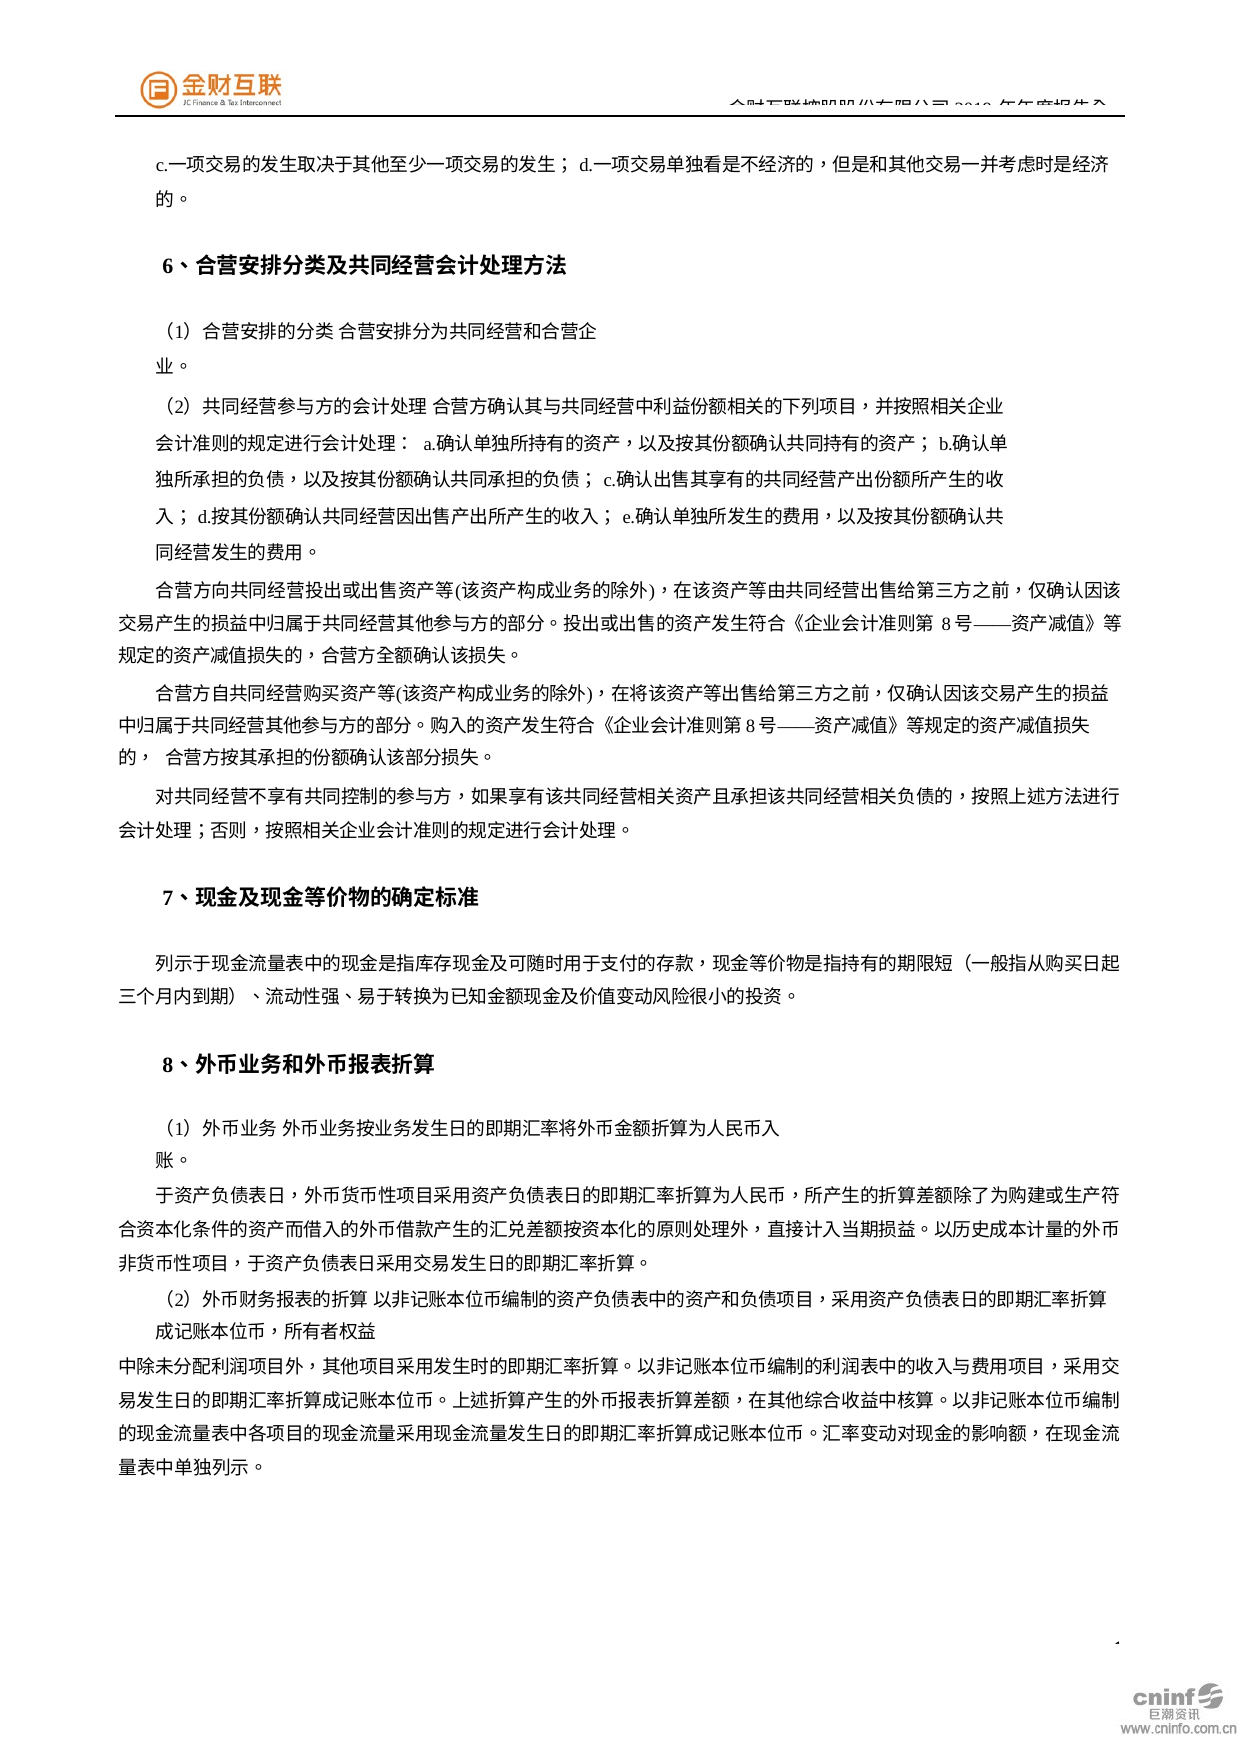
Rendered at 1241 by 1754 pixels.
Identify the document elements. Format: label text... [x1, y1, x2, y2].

text 于资产负债表日，外币货币性项目采用资产负债表日的即期汇率折算为人民币，所产生的折算差额除了为购建或生产符 合资本化条件的资产而借入的外币借款产生的汇兑差额按资本化的原则处理外，直接计入当期损益。以历史成本计量的外币 非货币性项目，于资产负债表日采用交易发生日的即期汇率折算。 [118, 1183, 1123, 1276]
text （1）外币业务 外币业务按业务发生日的即期汇率将外币金额折算为人民币入账。 [156, 1116, 810, 1173]
text 合营方自共同经营购买资产等(该资产构成业务的除外)，在将该资产等出售给第三方之前，仅确认因该交易产生的损益 中归属于共同经营其他参与方的部分。购入的资产发生符合《企业会计准则第8号——资产减值》等规定的资产减值损失的， 合营方按其承担的份额确认该部分损失。 [118, 681, 1125, 770]
picture [1115, 1680, 1240, 1737]
text 中除未分配利润项目外，其他项目采用发生时的即期汇率折算。以非记账本位币编制的利润表中的收入与费用项目，采用交 易发生日的即期汇率折算成记账本位币。上述折算产生的外币报表折算差额，在其他综合收益中核算。以非记账本位币编制 的现金流量表中各项目的现金流量采用现金流量发生日的即期汇率折算成记账本位币。汇率变动对现金的影响额，在现金流 量表中单独列示。 [118, 1353, 1123, 1480]
subtitle 8、外币业务和外币报表折算 [162, 1048, 1125, 1078]
text c.一项交易的发生取决于其他至少一项交易的发生； d.一项交易单独看是不经济的，但是和其他交易一并考虑时是经济的。 [156, 151, 1125, 212]
subtitle 7、现金及现金等价物的确定标准 [162, 882, 1125, 912]
text 对共同经营不享有共同控制的参与方，如果享有该共同经营相关资产且承担该共同经营相关负债的，按照上述方法进行 会计处理；否则，按照相关企业会计准则的规定进行会计处理。 [118, 783, 1123, 843]
text （2）共同经营参与方的会计处理 合营方确认其与共同经营中利益份额相关的下列项目，并按照相关企业会计准则的规定进行会计处理： a.确认单独所持有的资产，以及按其份额确认共同持有的资产； b.确认单独所承担的负债，以及按其份额确认共同承担的负债； c.确认出售其享有的共同经营产出份额所产生的收入； d.按其份额确认共同经营因出售产出所产生的收入； e.确认单独所发生的费用，以及按其份额确认共同经营发生的费用。 [156, 394, 1009, 565]
text （2）外币财务报表的折算 以非记账本位币编制的资产负债表中的资产和负债项目，采用资产负债表日的即期汇率折算成记账本位币，所有者权益 [156, 1286, 1125, 1343]
text 合营方向共同经营投出或出售资产等(该资产构成业务的除外)，在该资产等由共同经营出售给第三方之前，仅确认因该 交易产生的损益中归属于共同经营其他参与方的部分。投出或出售的资产发生符合《企业会计准则第8号——资产减值》等 规定的资产减值损失的，合营方全额确认该损失。 [118, 578, 1123, 667]
text （1）合营安排的分类 合营安排分为共同经营和合营企业。 [156, 318, 623, 379]
subtitle 6、合营安排分类及共同经营会计处理方法 [162, 250, 1125, 280]
text 列示于现金流量表中的现金是指库存现金及可随时用于支付的存款，现金等价物是指持有的期限短（一般指从购买日起 三个月内到期）、流动性强、易于转换为已知金额现金及价值变动风险很小的投资。 [118, 950, 1123, 1009]
picture [131, 57, 293, 115]
